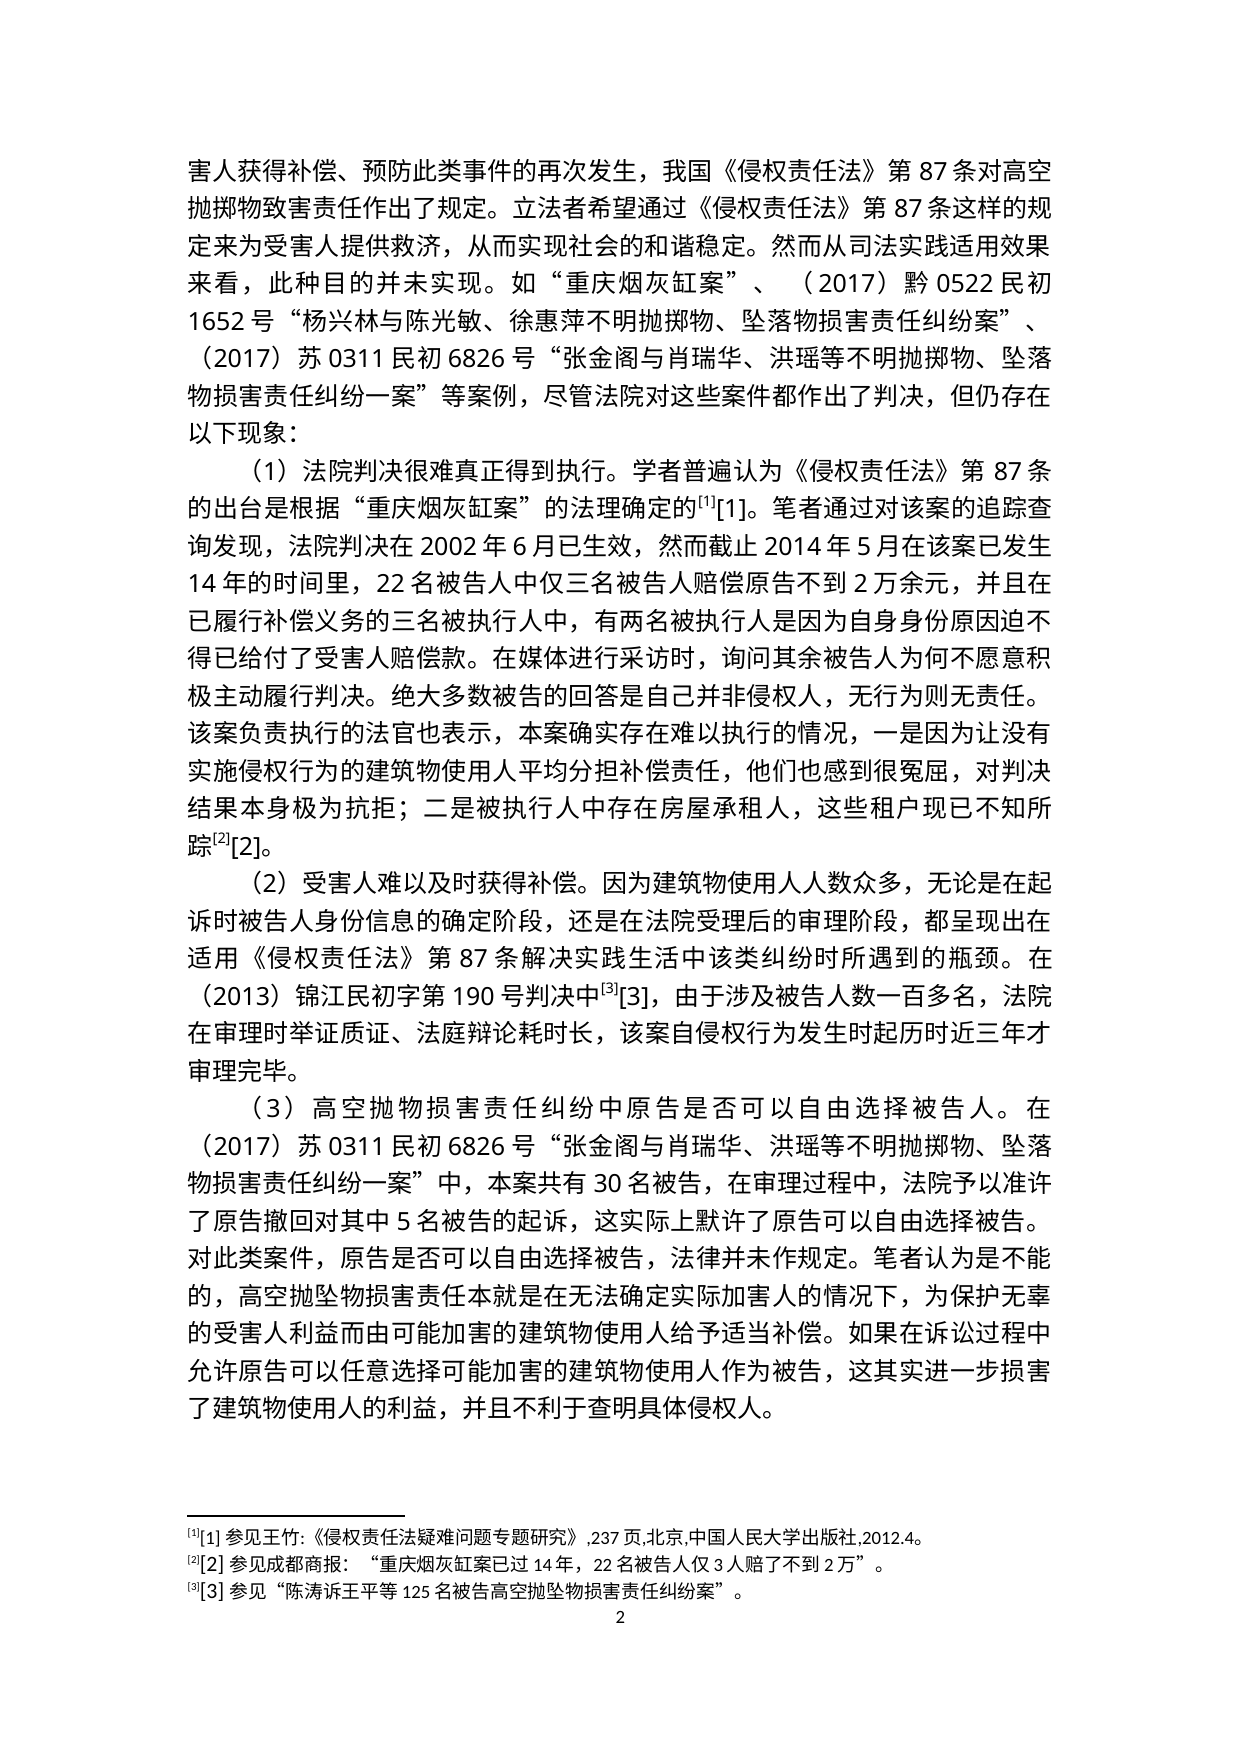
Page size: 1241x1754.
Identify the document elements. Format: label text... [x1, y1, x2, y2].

text （2）受害人难以及时获得补偿。因为建筑物使用人人数众多，无论是在起诉时被告人身份信息的确定阶段，还是在法院受理后的审理阶段，都呈现出在适用《侵权责任法》第87条解决实践生活中该类纠纷时所遇到的瓶颈。在（2013）锦江民初字第190号判决中[3]，由于涉及被告人数一百多名，法院在审理时举证质证、法庭辩论耗时长，该案自侵权行为发生时起历时近三年才审理完毕。 [187, 862, 1053, 1087]
text （1）法院判决很难真正得到执行。学者普遍认为《侵权责任法》第87条的出台是根据“重庆烟灰缸案”的法理确定的[1]。笔者通过对该案的追踪查询发现，法院判决在2002年6月已生效，然而截止2014年5月在该案已发生14年的时间里，22名被告人中仅三名被告人赔偿原告不到2万余元，并且在已履行补偿义务的三名被执行人中，有两名被执行人是因为自身身份原因迫不得已给付了受害人赔偿款。在媒体进行采访时，询问其余被告人为何不愿意积极主动履行判决。绝大多数被告的回答是自己并非侵权人，无行为则无责任。该案负责执行的法官也表示，本案确实存在难以执行的情况，一是因为让没有实施侵权行为的建筑物使用人平均分担补偿责任，他们也感到很冤屈，对判决结果本身极为抗拒；二是被执行人中存在房屋承租人，这些租户现已不知所踪[2]。 [187, 450, 1053, 862]
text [187, 150, 1053, 450]
text （3）高空抛物损害责任纠纷中原告是否可以自由选择被告人。在（2017）苏0311民初6826号“张金阁与肖瑞华、洪瑶等不明抛掷物、坠落物损害责任纠纷一案”中，本案共有30名被告，在审理过程中，法院予以准许了原告撤回对其中5名被告的起诉，这实际上默许了原告可以自由选择被告。对此类案件，原告是否可以自由选择被告，法律并未作规定。笔者认为是不能的，高空抛坠物损害责任本就是在无法确定实际加害人的情况下，为保护无辜的受害人利益而由可能加害的建筑物使用人给予适当补偿。如果在诉讼过程中允许原告可以任意选择可能加害的建筑物使用人作为被告，这其实进一步损害了建筑物使用人的利益，并且不利于查明具体侵权人。 [187, 1087, 1053, 1425]
